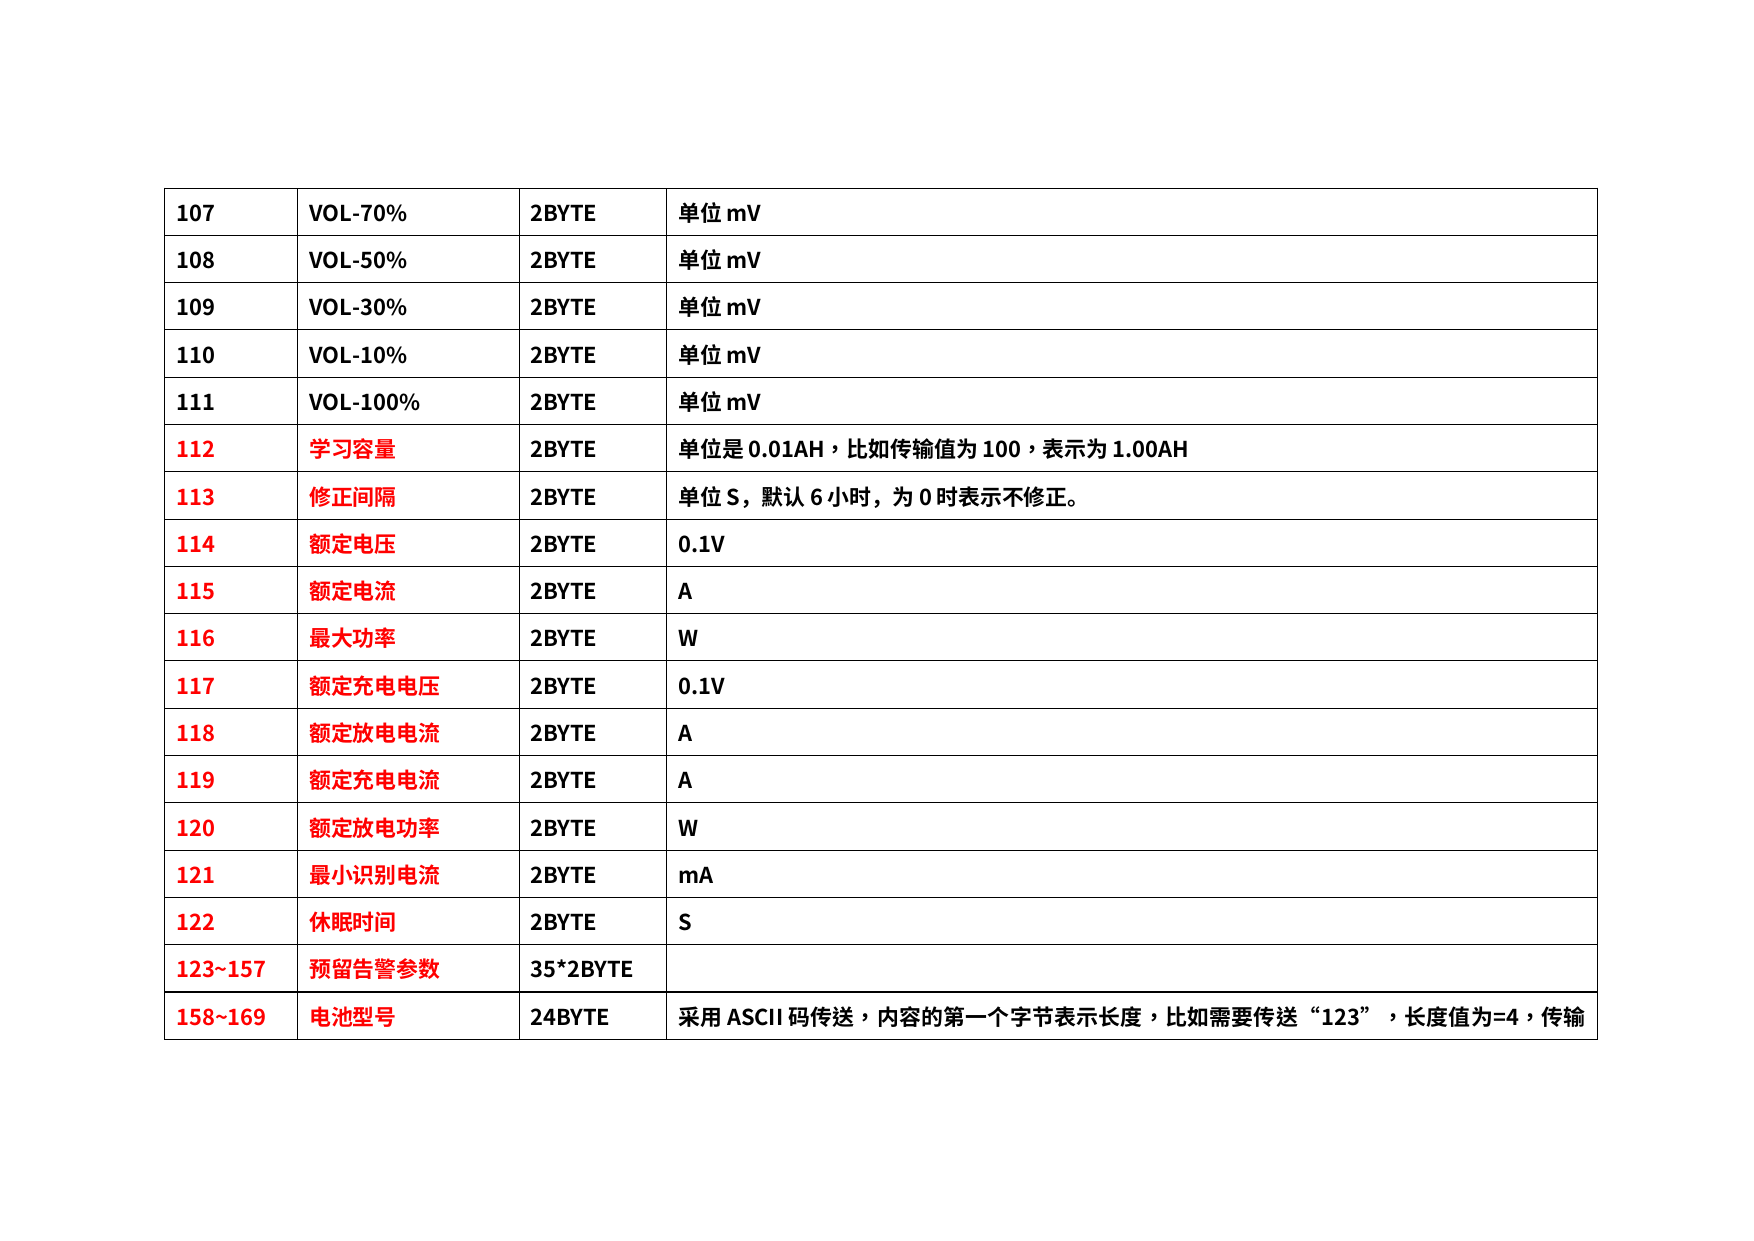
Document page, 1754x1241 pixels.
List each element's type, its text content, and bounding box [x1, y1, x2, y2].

table_cell 123~157 [165, 945, 297, 991]
table_cell 2BYTE [520, 803, 666, 849]
table_cell 2BYTE [520, 520, 666, 566]
table_cell 修正间隔 [298, 472, 519, 518]
table_cell 2BYTE [520, 472, 666, 518]
table_cell 2BYTE [520, 567, 666, 613]
table_cell 108 [165, 236, 297, 282]
table_cell 2BYTE [520, 378, 666, 424]
table_cell VOL-10% [298, 330, 519, 377]
table_cell 2BYTE [520, 614, 666, 660]
table_cell 2BYTE [520, 756, 666, 802]
table_cell A [667, 567, 1597, 613]
table_cell 111 [165, 378, 297, 424]
table_cell 2BYTE [520, 189, 666, 235]
table_cell 117 [165, 661, 297, 708]
table_cell 额定电压 [298, 520, 519, 566]
table_cell 2BYTE [520, 330, 666, 377]
table_cell 学习容量 [298, 425, 519, 471]
table_cell 额定充电电流 [298, 756, 519, 802]
table_cell 最小识别电流 [298, 851, 519, 897]
table_cell 120 [165, 803, 297, 849]
table_cell VOL-30% [298, 283, 519, 329]
table_cell A [667, 756, 1597, 802]
table_cell 2BYTE [520, 283, 666, 329]
table_cell 35*2BYTE [520, 945, 666, 991]
table_cell 2BYTE [520, 851, 666, 897]
table_cell 额定电流 [298, 567, 519, 613]
table_cell 2BYTE [520, 236, 666, 282]
table_cell 单位mV [667, 189, 1597, 235]
table_cell 158~169 [165, 993, 297, 1039]
table_cell 110 [165, 330, 297, 377]
table_cell 单位mV [667, 283, 1597, 329]
table_cell 2BYTE [520, 709, 666, 755]
table_cell W [667, 803, 1597, 849]
table_cell 额定放电电流 [298, 709, 519, 755]
table_cell 单位mV [667, 330, 1597, 377]
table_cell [667, 993, 1597, 1039]
table_cell 118 [165, 709, 297, 755]
table_cell mA [667, 851, 1597, 897]
table_cell 113 [165, 472, 297, 518]
table_cell 2BYTE [520, 661, 666, 708]
table_cell VOL-70% [298, 189, 519, 235]
table_cell 单位mV [667, 378, 1597, 424]
table_cell 119 [165, 756, 297, 802]
table_cell 109 [165, 283, 297, 329]
table_cell 2BYTE [520, 898, 666, 944]
table_cell 114 [165, 520, 297, 566]
table_cell 122 [165, 898, 297, 944]
table_cell 112 [165, 425, 297, 471]
table_cell 额定放电功率 [298, 803, 519, 849]
table_cell 额定充电电压 [298, 661, 519, 708]
table_cell 0.1V [667, 520, 1597, 566]
table_cell 0.1V [667, 661, 1597, 708]
table_cell S [667, 898, 1597, 944]
table_cell [667, 945, 1597, 991]
table_cell 121 [165, 851, 297, 897]
table_cell 107 [165, 189, 297, 235]
table_cell A [667, 709, 1597, 755]
table_cell 电池型号 [298, 993, 519, 1039]
table_cell 单位mV [667, 236, 1597, 282]
table_cell 单位是0.01AH，比如传输值为100，表示为1.00AH [667, 425, 1597, 471]
table_cell VOL-50% [298, 236, 519, 282]
table_cell 单位S，默认6小时，为0时表示不修正。 [667, 472, 1597, 518]
table_cell VOL-100% [298, 378, 519, 424]
table_cell 预留告警参数 [298, 945, 519, 991]
table_cell 24BYTE [520, 993, 666, 1039]
table_cell 最大功率 [298, 614, 519, 660]
table_cell 2BYTE [520, 425, 666, 471]
table_cell W [667, 614, 1597, 660]
table_cell 116 [165, 614, 297, 660]
table_cell 休眠时间 [298, 898, 519, 944]
table_cell 115 [165, 567, 297, 613]
